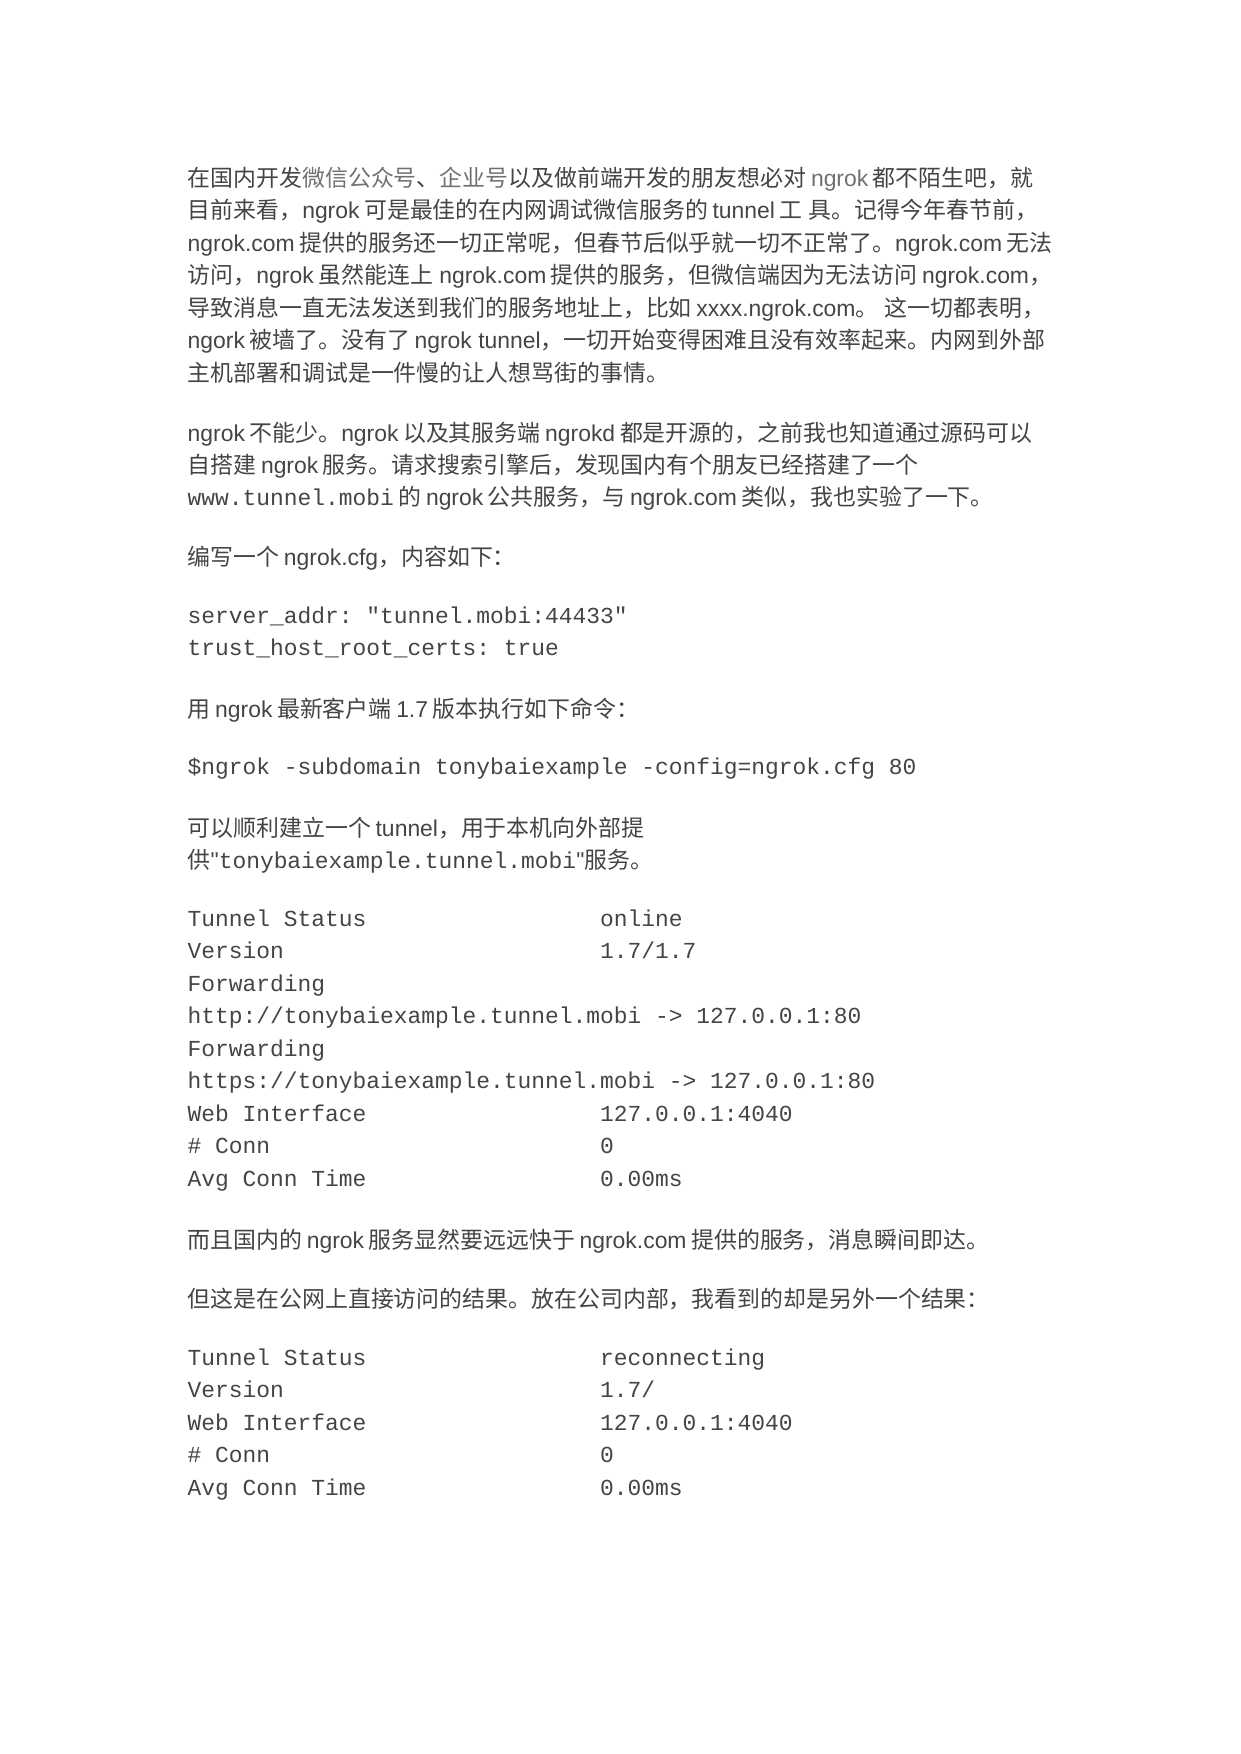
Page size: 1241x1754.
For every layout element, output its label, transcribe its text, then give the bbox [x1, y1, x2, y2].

text server_addr: "tunnel.mobi:44433" trust_host_root_certs: true [187, 601, 1053, 666]
text 用ngrok最新客户端1.7版本执行如下命令： [187, 693, 1053, 725]
text 在国内开发微信公众号、企业号以及做前端开发的朋友想必对ngrok都不陌生吧，就目前来看，ngrok可是最佳的在内网调试微信服务的tunnel工 具。记得今年春节前，ngrok.com提供的服务还一切正常呢，但春节后似乎就一切不正常了。ngrok.com无法访问，ngrok虽然能连上 ngrok.com提供的服务，但微信端因为无法访问ngrok.com，导致消息一直无法发送到我们的服务地址上，比如xxxx.ngrok.com。 这一切都表明，ngork被墙了。没有了ngrok tunnel，一切开始变得困难且没有效率起来。内网到外部主机部署和调试是一件慢的让人想骂街的事情。 [187, 162, 1053, 389]
text 编写一个ngrok.cfg，内容如下： [187, 541, 1053, 574]
text Tunnel Status online Version 1.7/1.7 Forwarding http://tonybaiexample.tunnel.mobi -> 127.0.0.1:80 Forwarding https://tonybaiexample.tunnel.mobi -> 127.0.0.1:80 Web Interface 127.0.0.1:4040 # Conn 0 Avg Conn Time 0.00ms [187, 904, 1053, 1197]
text 可以顺利建立一个tunnel，用于本机向外部提供"tonybaiexample.tunnel.mobi"服务。 [187, 812, 1053, 877]
text 而且国内的ngrok服务显然要远远快于ngrok.com提供的服务，消息瞬间即达。 [187, 1224, 1053, 1256]
text ngrok不能少。ngrok以及其服务端ngrokd都是开源的，之前我也知道通过源码可以自搭建ngrok服务。请求搜索引擎后，发现国内有个朋友已经搭建了一个www.tunnel.mobi的ngrok公共服务，与ngrok.com类似，我也实验了一下。 [187, 417, 1053, 514]
text $ngrok -subdomain tonybaiexample -config=ngrok.cfg 80 [187, 752, 1053, 785]
text 但这是在公网上直接访问的结果。放在公司内部，我看到的却是另外一个结果： [187, 1283, 1053, 1316]
text Tunnel Status reconnecting Version 1.7/ Web Interface 127.0.0.1:4040 # Conn 0 Avg Conn Time 0.00ms [187, 1343, 1053, 1505]
